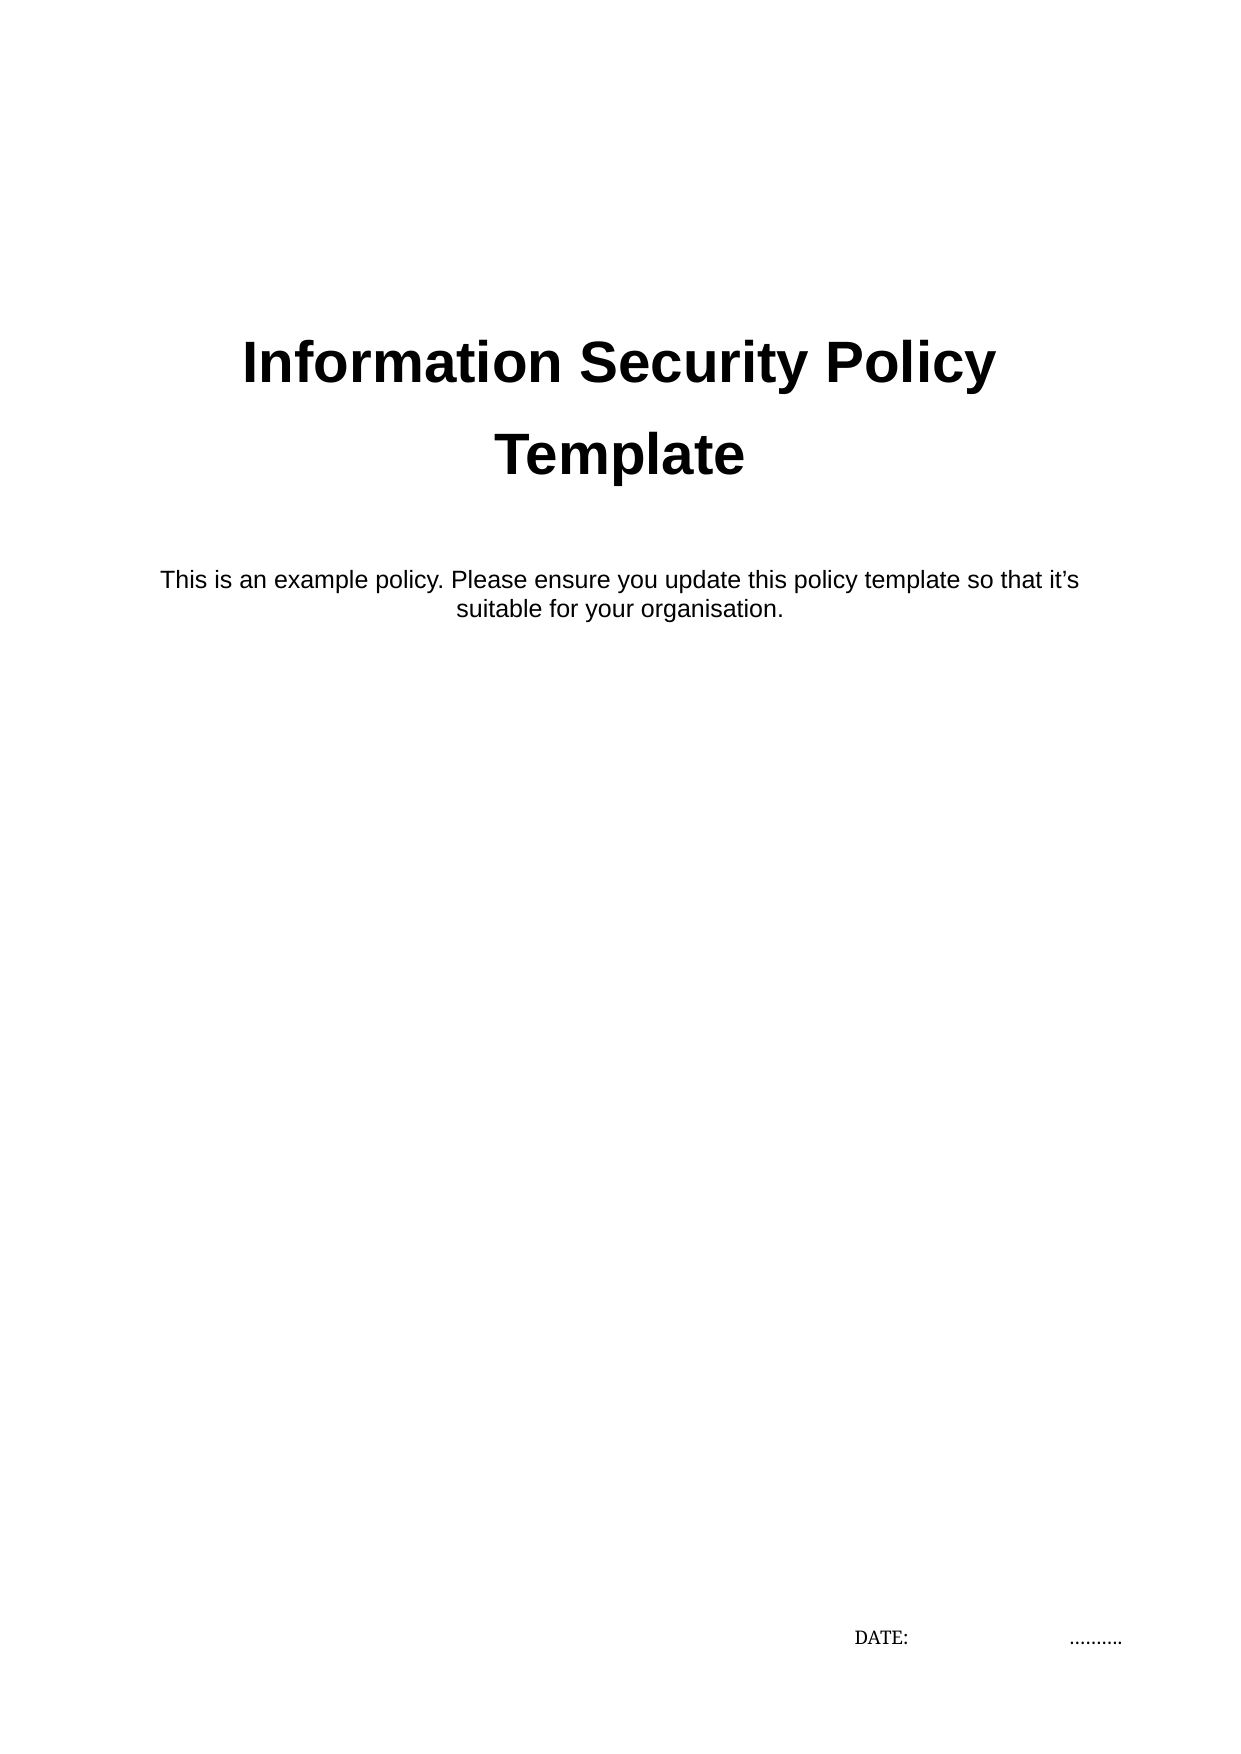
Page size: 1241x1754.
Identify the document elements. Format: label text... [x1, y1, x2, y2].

title This is an example policy. Please ensure you update this policy template so that it’s suitable for your organisation. [118, 565, 1122, 623]
title Information Security Policy [118, 327, 1122, 394]
subtitle Template [118, 419, 1122, 486]
